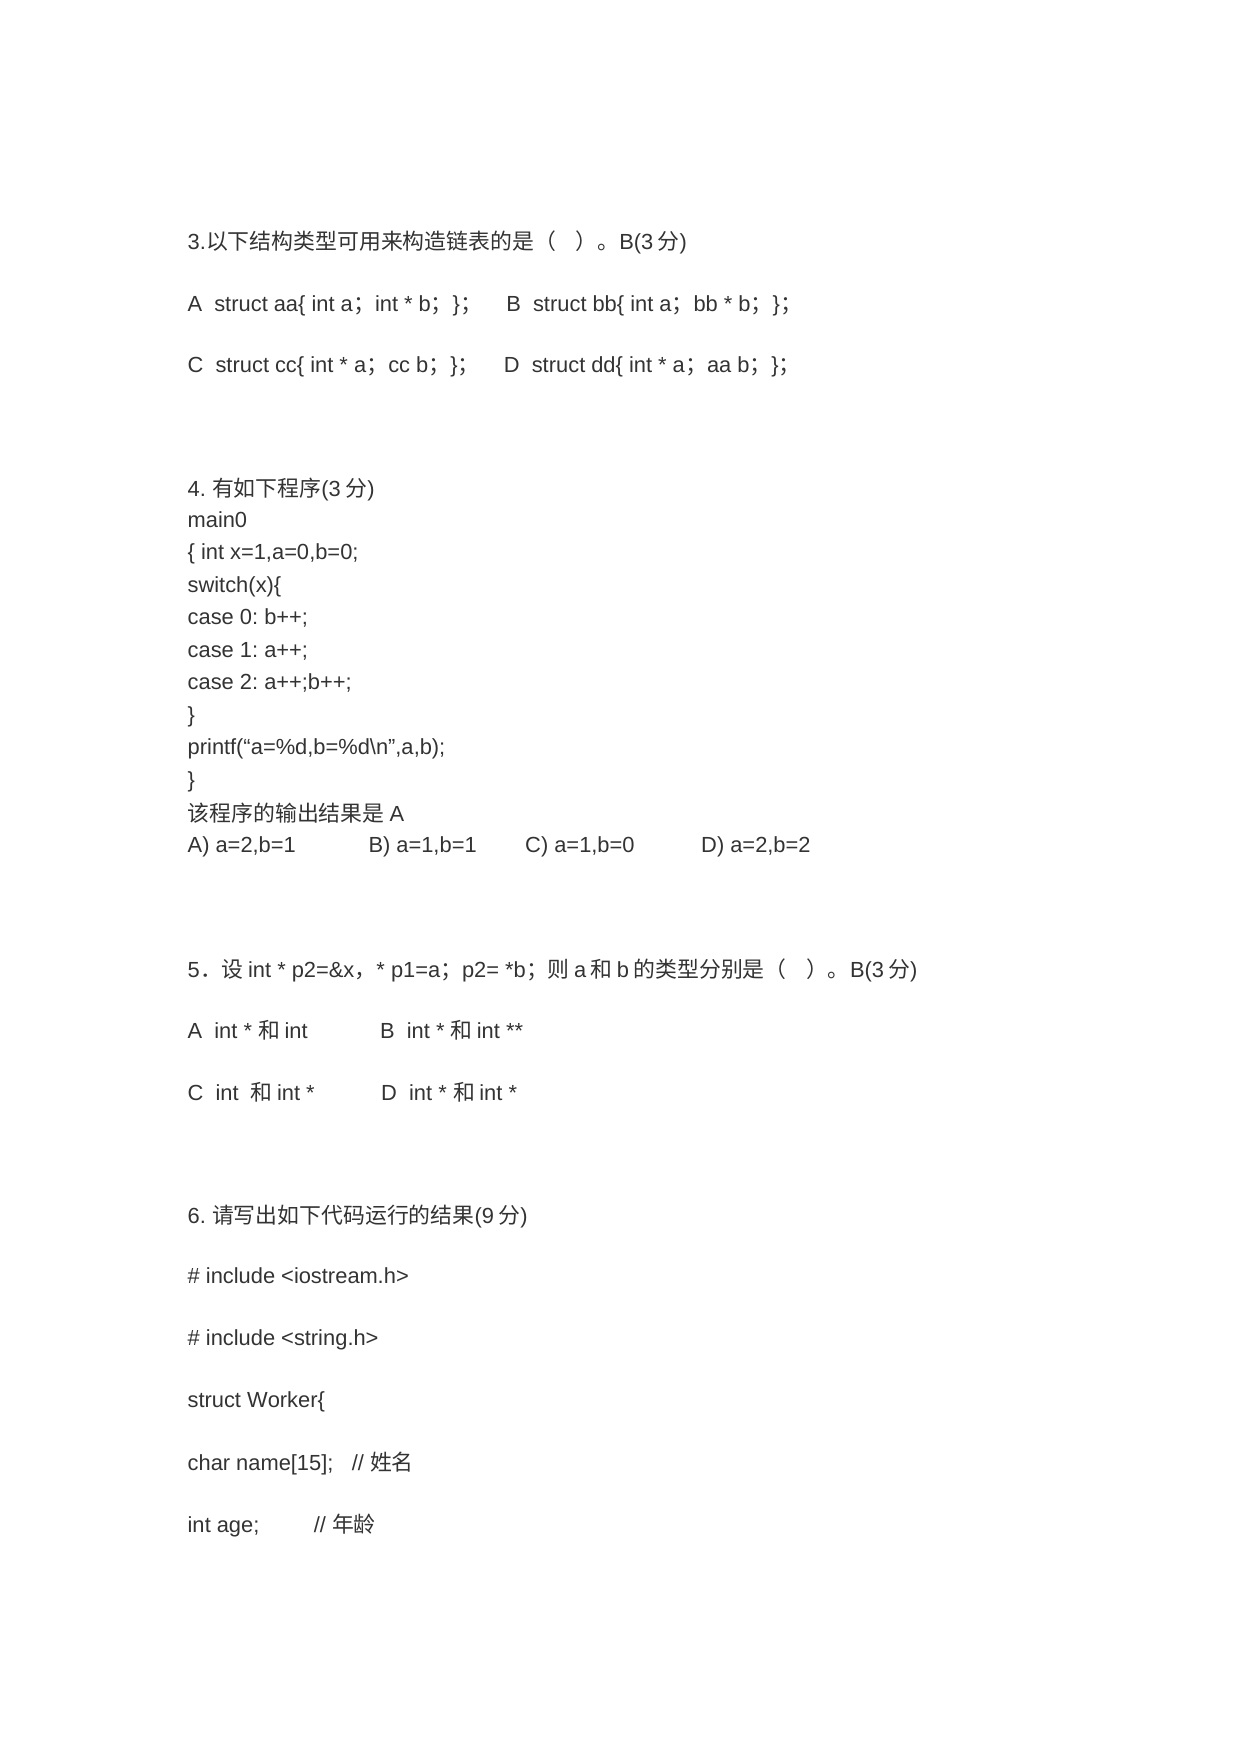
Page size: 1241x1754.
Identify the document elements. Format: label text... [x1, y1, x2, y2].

text struct Worker{ [187, 1383, 1053, 1415]
text char name[15]; // 姓名 [187, 1444, 1053, 1477]
text A struct aa{ int a；int * b；}； B struct bb{ int a；bb * b；}； [187, 285, 1053, 318]
text A int * 和int B int * 和int ** [187, 1013, 1053, 1045]
text 3.以下结构类型可用来构造链表的是（ ）。B(3分) [187, 224, 1053, 256]
text int age; // 年龄 [187, 1506, 1053, 1539]
text # include <iostream.h> [187, 1259, 1053, 1292]
text # include <string.h> [187, 1321, 1053, 1354]
text 4. 有如下程序(3分) main0 { int x=1,a=0,b=0; switch(x){ case 0: b++; case 1: a++; case 2: a++;b++; } printf(“a=%d,b=%d\n”,a,b); } 该程序的输出结果是 A A) a=2,b=1 B) a=1,b=1 C) a=1,b=0 D) a=2,b=2 [187, 470, 1053, 860]
text 6. 请写出如下代码运行的结果(9分) [187, 1198, 1053, 1230]
text C int 和int * D int * 和int * [187, 1074, 1053, 1107]
text 5．设int * p2=&x，* p1=a；p2= *b；则a和b的类型分别是（ ）。B(3分) [187, 951, 1053, 984]
text C struct cc{ int * a；cc b；}； D struct dd{ int * a；aa b；}； [187, 347, 1053, 379]
